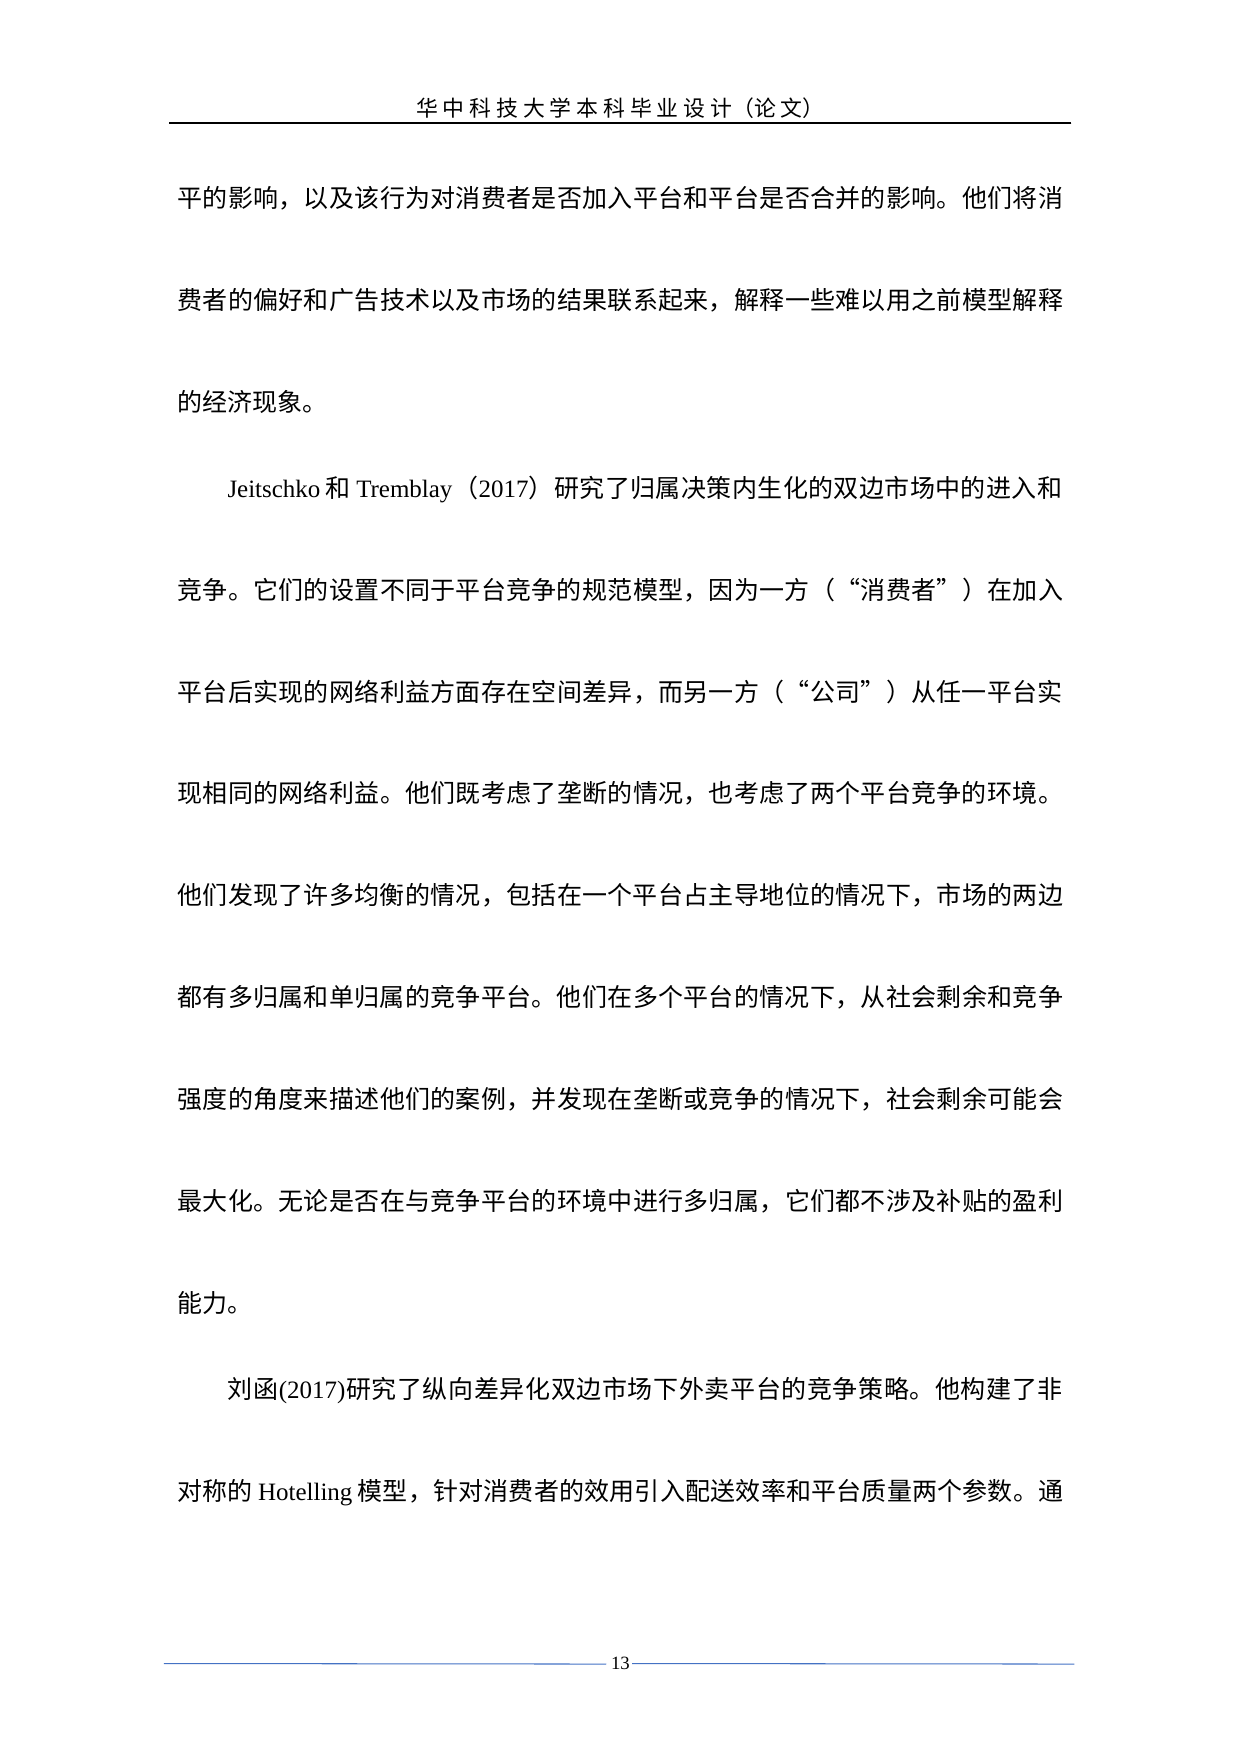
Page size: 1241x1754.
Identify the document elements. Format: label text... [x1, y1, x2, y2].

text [177, 163, 1063, 434]
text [177, 1353, 1063, 1523]
text Jeitschko和Tremblay（2017）研究了归属决策内生化的双边市场中的进入和竞争。它们的设置不同于平台竞争的规范模型，因为一方（“消费者”）在加入平台后实现的网络利益方面存在空间差异，而另一方（“公司”）从任一平台实现相同的网络利益。他们既考虑了垄断的情况，也考虑了两个平台竞争的环境。他们发现了许多均衡的情况，包括在一个平台占主导地位的情况下，市场的两边都有多归属和单归属的竞争平台。他们在多个平台的情况下，从社会剩余和竞争强度的角度来描述他们的案例，并发现在垄断或竞争的情况下，社会剩余可能会最大化。无论是否在与竞争平台的环境中进行多归属，它们都不涉及补贴的盈利能力。 [177, 452, 1063, 1335]
